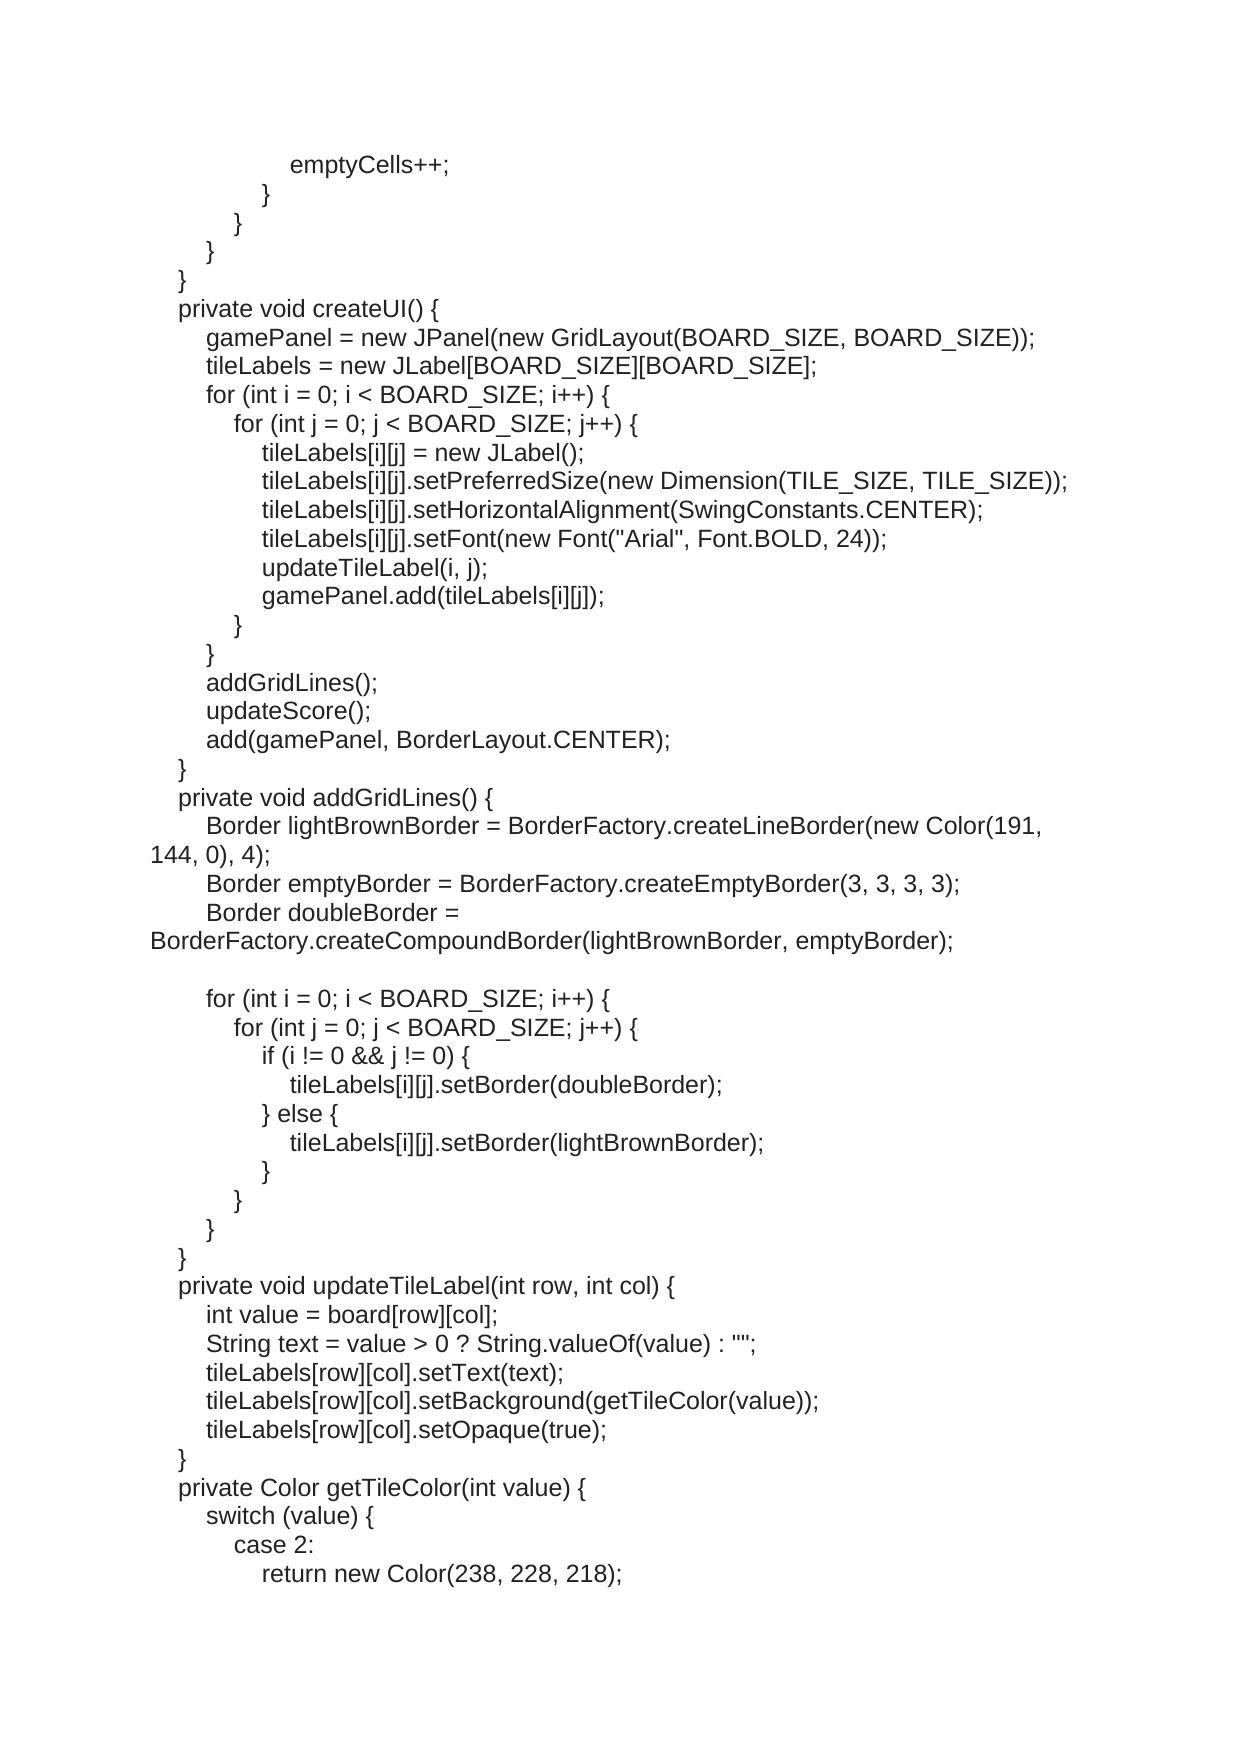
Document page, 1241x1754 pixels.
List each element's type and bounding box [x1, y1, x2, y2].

text [150, 150, 1090, 1587]
